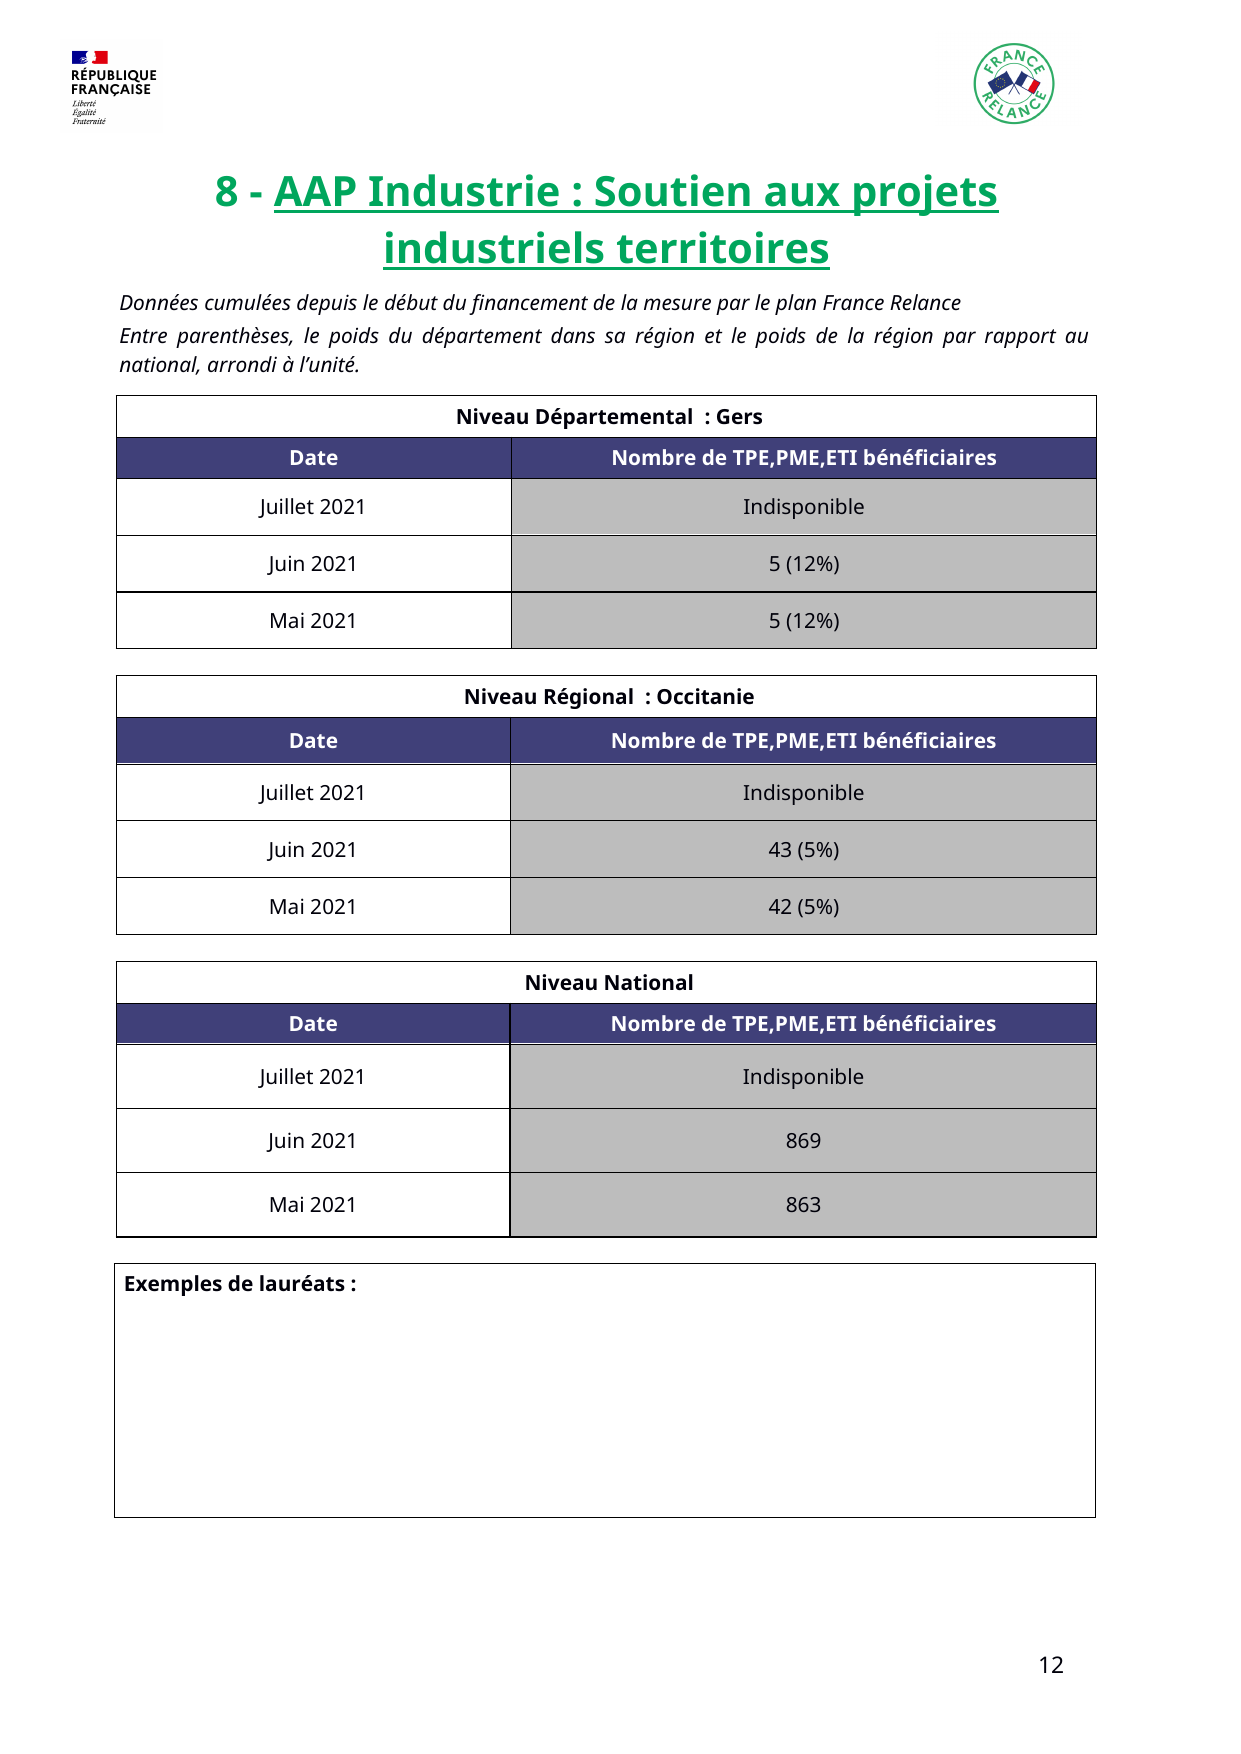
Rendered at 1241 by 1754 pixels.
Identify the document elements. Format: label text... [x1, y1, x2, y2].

table_cell Juillet 2021 [117, 479, 511, 534]
table_header Niveau National [117, 962, 1096, 1002]
table_cell Indisponible [511, 765, 1096, 820]
table_cell Nombre de TPE,PME,ETI bénéficiaires [512, 438, 1096, 478]
table_cell Juin 2021 [117, 1109, 509, 1172]
table_cell Nombre de TPE,PME,ETI bénéficiaires [511, 1004, 1096, 1043]
picture [935, 31, 1082, 126]
table_cell Mai 2021 [117, 1173, 509, 1236]
table_cell Nombre de TPE,PME,ETI bénéficiaires [511, 718, 1096, 763]
table_cell 43 (5%) [511, 821, 1096, 877]
table_cell Date [117, 1004, 509, 1043]
subtitle 8 - AAP Industrie : Soutien aux projets industriels territoires [119, 162, 1094, 276]
table_cell Juillet 2021 [117, 1045, 509, 1108]
table_cell 869 [511, 1109, 1096, 1172]
table_cell 42 (5%) [511, 878, 1096, 934]
table_cell Juin 2021 [117, 536, 511, 591]
table_header Niveau Régional : Occitanie [117, 676, 1096, 717]
table_header Exemples de lauréats : [115, 1264, 1095, 1517]
table_cell Indisponible [512, 479, 1096, 534]
text Données cumulées depuis le début du financement de la mesure par le plan France Relance [119, 288, 1094, 317]
table_cell 5 (12%) [512, 536, 1096, 591]
table_cell Mai 2021 [117, 878, 510, 934]
picture [60, 39, 164, 133]
table_cell Mai 2021 [117, 593, 511, 648]
table_cell Date [117, 438, 511, 478]
table_cell 5 (12%) [512, 593, 1096, 648]
table_cell 863 [511, 1173, 1096, 1236]
table_cell Juin 2021 [117, 821, 510, 877]
table_cell Date [117, 718, 510, 763]
text Entre parenthèses, le poids du département dans sa région et le poids de la région par rapport au national, arrondi à l’unité. [119, 321, 1094, 378]
table_cell Juillet 2021 [117, 765, 510, 820]
table_cell Indisponible [511, 1045, 1096, 1108]
table_header Niveau Départemental : Gers [117, 396, 1096, 437]
